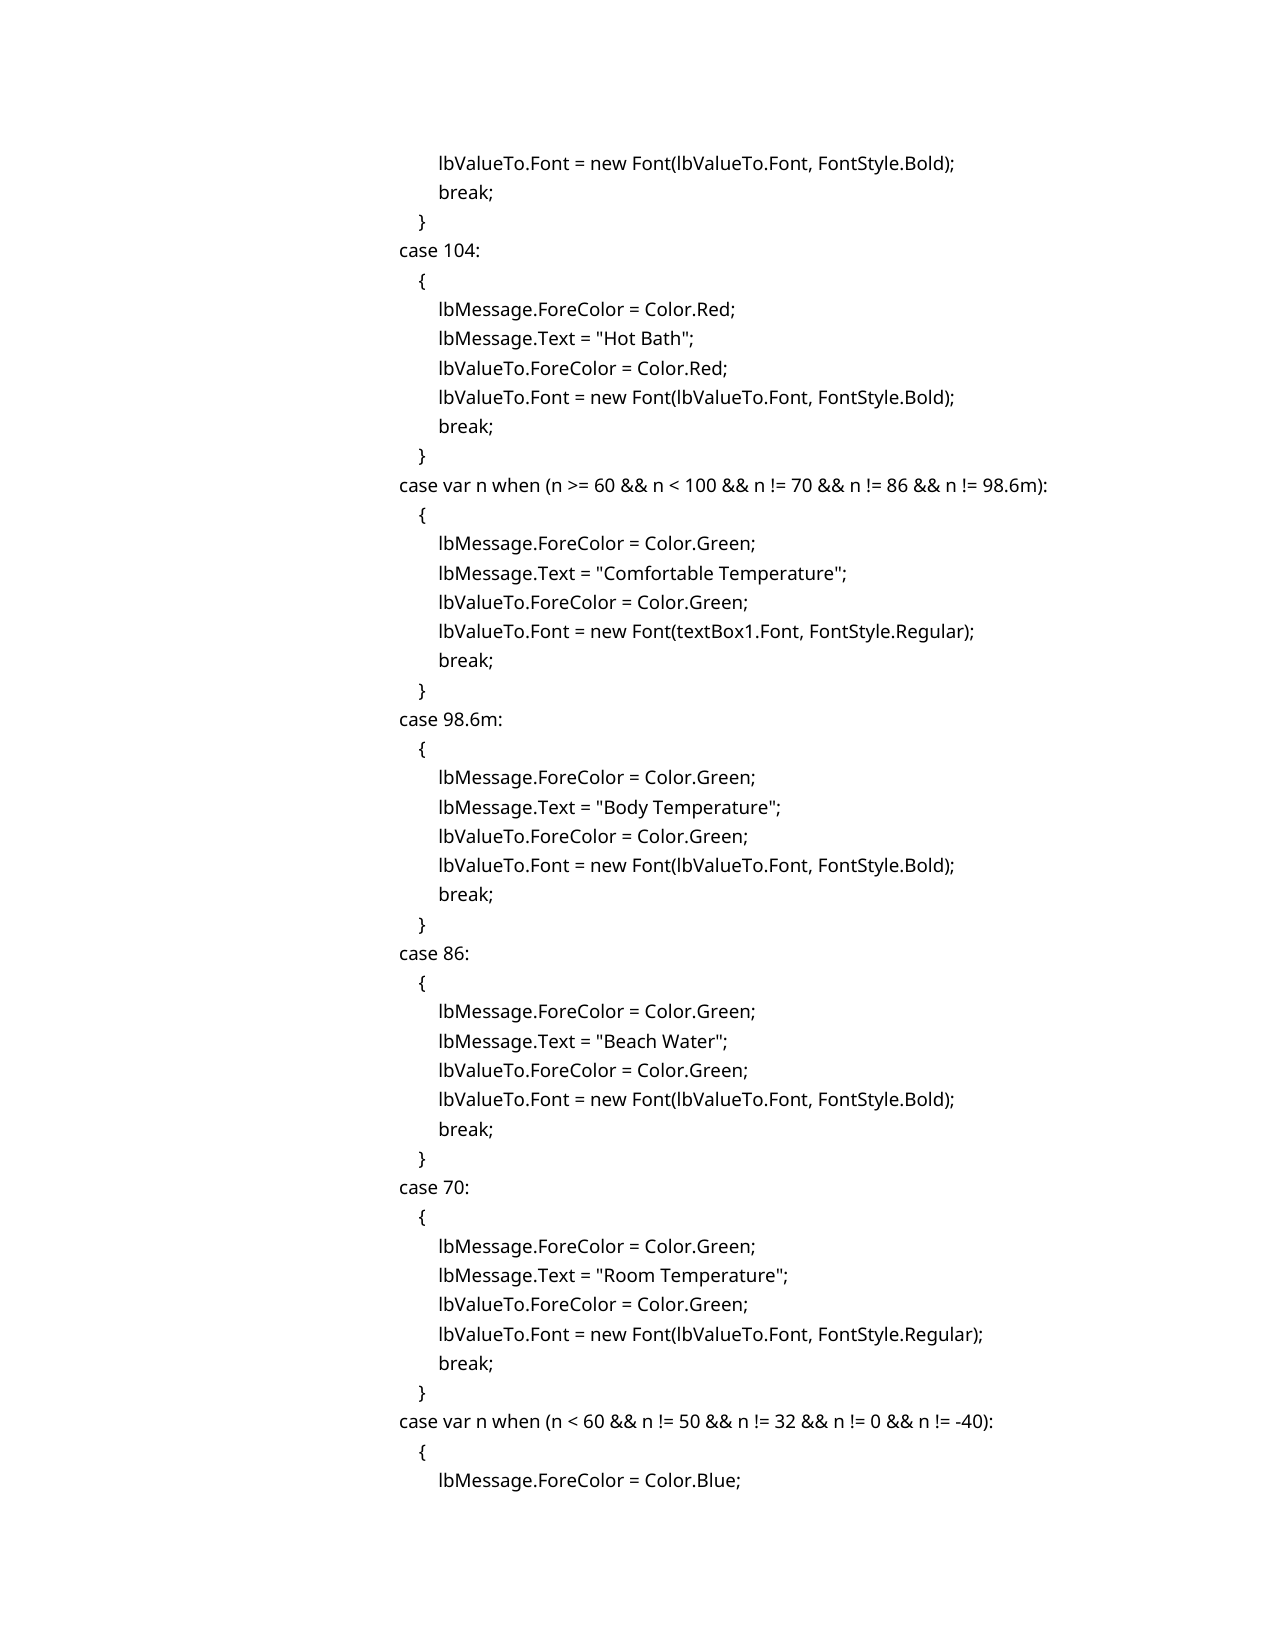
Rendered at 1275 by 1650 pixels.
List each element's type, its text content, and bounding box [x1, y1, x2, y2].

list break; [262, 413, 1125, 439]
list lbMessage.Text = "Beach Water"; [262, 1028, 1125, 1054]
list case 98.6m: [262, 706, 1125, 732]
list } [262, 1379, 1125, 1405]
list lbMessage.ForeColor = Color.Green; [262, 531, 1125, 556]
list lbMessage.ForeColor = Color.Green; [262, 999, 1125, 1024]
list lbMessage.Text = "Hot Bath"; [262, 326, 1125, 351]
list lbValueTo.Font = new Font(lbValueTo.Font, FontStyle.Regular); [262, 1321, 1125, 1346]
list lbValueTo.Font = new Font(lbValueTo.Font, FontStyle.Bold); [262, 852, 1125, 878]
list break; [262, 648, 1125, 673]
list case 70: [262, 1174, 1125, 1200]
list lbValueTo.Font = new Font(lbValueTo.Font, FontStyle.Bold); [262, 150, 1125, 176]
list break; [262, 1116, 1125, 1141]
list break; [262, 1350, 1125, 1376]
list lbMessage.Text = "Room Temperature"; [262, 1262, 1125, 1288]
list case var n when (n < 60 && n != 50 && n != 32 && n != 0 && n != -40): [262, 1409, 1125, 1434]
list case 86: [262, 940, 1125, 966]
list lbValueTo.Font = new Font(textBox1.Font, FontStyle.Regular); [262, 618, 1125, 644]
list break; [262, 179, 1125, 205]
list } [262, 911, 1125, 937]
list { [262, 735, 1125, 761]
list } [262, 1145, 1125, 1171]
list lbValueTo.Font = new Font(lbValueTo.Font, FontStyle.Bold); [262, 384, 1125, 410]
list { [262, 1204, 1125, 1229]
list lbMessage.ForeColor = Color.Blue; [262, 1467, 1125, 1493]
list break; [262, 882, 1125, 907]
list { [262, 501, 1125, 527]
list { [262, 1438, 1125, 1463]
list } [262, 443, 1125, 468]
list lbValueTo.Font = new Font(lbValueTo.Font, FontStyle.Bold); [262, 1087, 1125, 1112]
list lbValueTo.ForeColor = Color.Green; [262, 823, 1125, 849]
list lbMessage.ForeColor = Color.Green; [262, 765, 1125, 790]
list } [262, 208, 1125, 234]
list lbMessage.Text = "Comfortable Temperature"; [262, 560, 1125, 585]
list lbValueTo.ForeColor = Color.Green; [262, 589, 1125, 614]
list { [262, 267, 1125, 293]
list lbMessage.ForeColor = Color.Green; [262, 1233, 1125, 1258]
list { [262, 969, 1125, 995]
list lbMessage.Text = "Body Temperature"; [262, 794, 1125, 819]
list lbMessage.ForeColor = Color.Red; [262, 296, 1125, 322]
list case var n when (n >= 60 && n < 100 && n != 70 && n != 86 && n != 98.6m): [262, 472, 1125, 497]
list } [262, 677, 1125, 702]
list lbValueTo.ForeColor = Color.Green; [262, 1057, 1125, 1083]
list lbValueTo.ForeColor = Color.Red; [262, 355, 1125, 380]
list lbValueTo.ForeColor = Color.Green; [262, 1292, 1125, 1317]
list case 104: [262, 238, 1125, 263]
